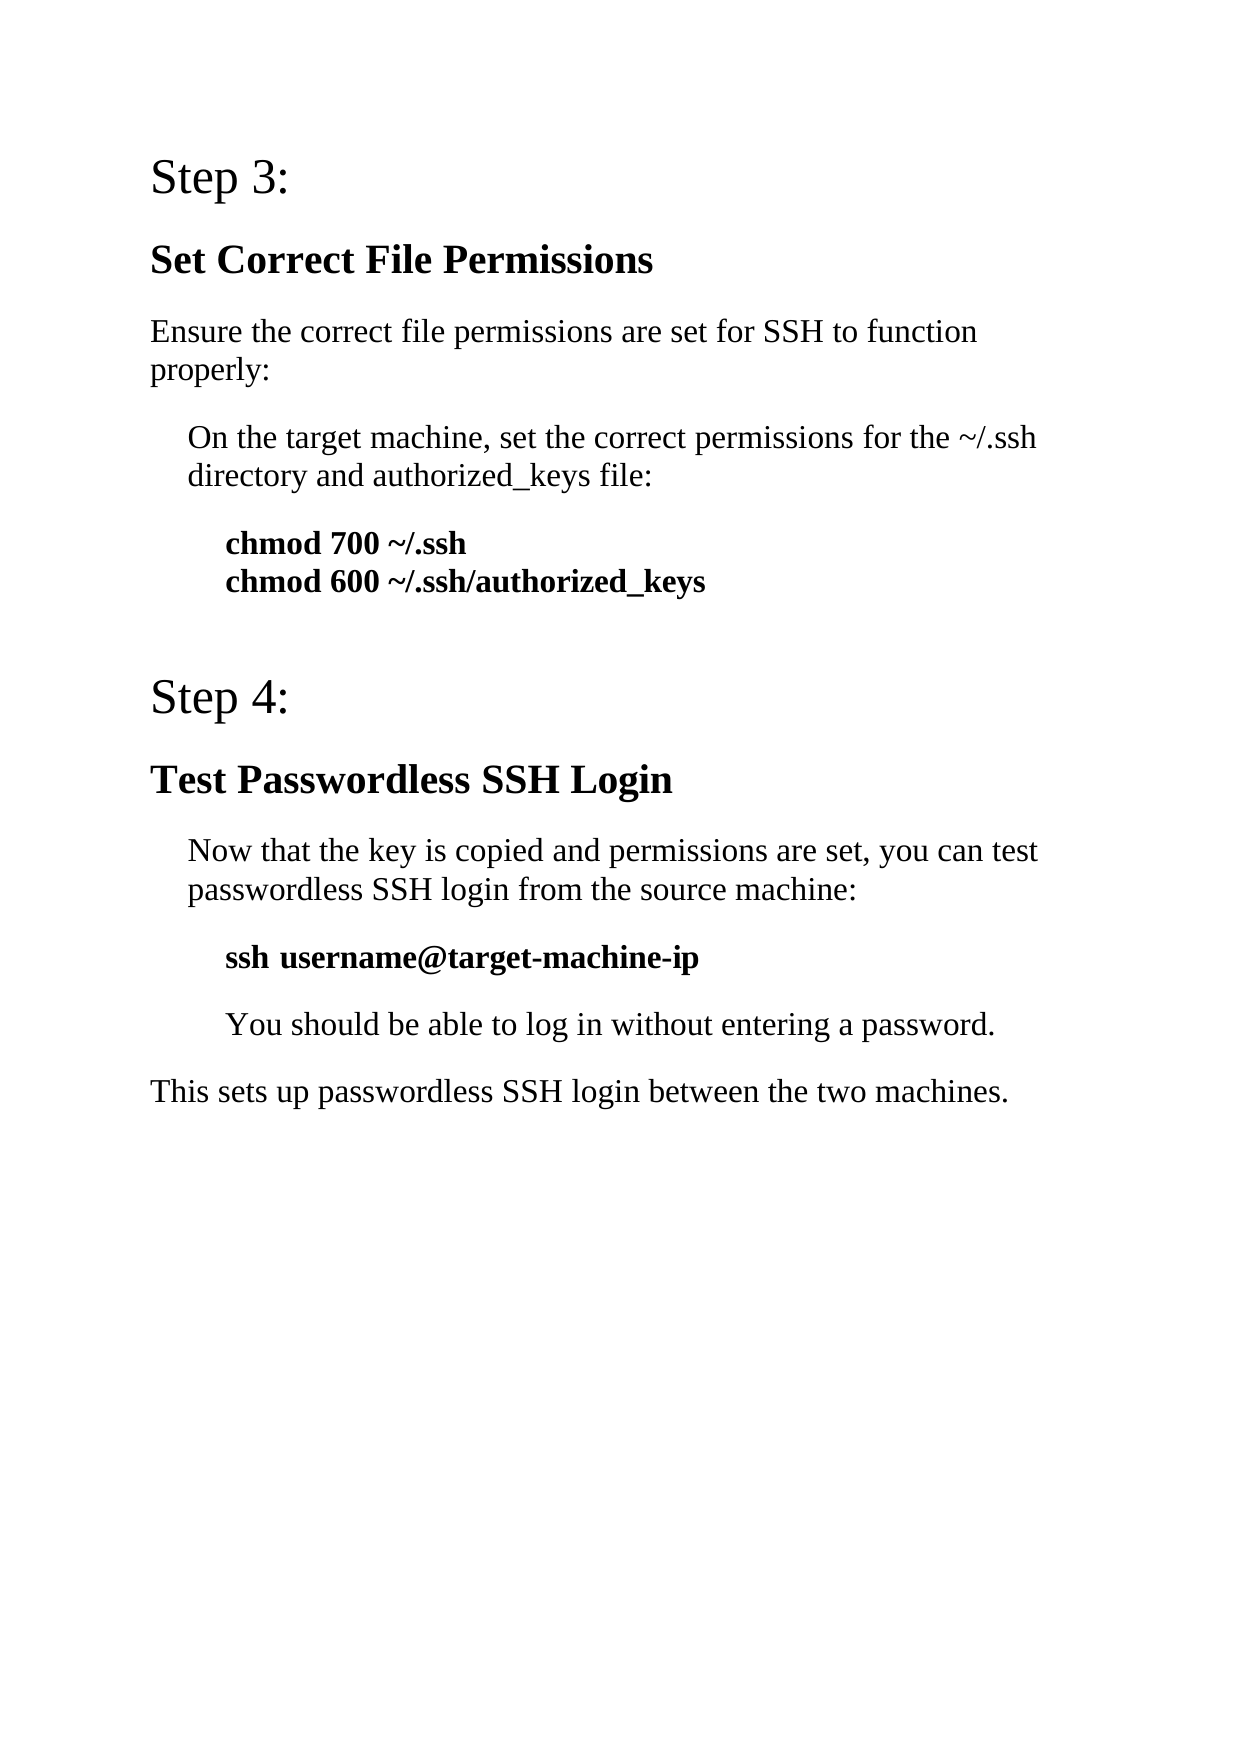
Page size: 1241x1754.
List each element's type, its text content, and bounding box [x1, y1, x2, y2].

subtitle Test Passwordless SSH Login [150, 754, 1093, 802]
text chmod 600 ~/.ssh/authorized_keys [225, 562, 1093, 600]
subtitle ssh username@target-machine-ip [225, 937, 1093, 976]
text On the target machine, set the correct permissions for the ~/.ssh directory and authorized_keys file: [187, 417, 1093, 494]
text You should be able to log in without entering a password. This sets up passwordless SSH login between the two machines. [150, 1004, 1053, 1110]
text Now that the key is copied and permissions are set, you can test passwordless SSH login from the source machine: [187, 831, 1093, 907]
subtitle Step 3: [150, 147, 1093, 204]
text Ensure the correct file permissions are set for SSH to function properly: [150, 311, 1053, 388]
subtitle Set Correct File Permissions [150, 235, 1093, 283]
subtitle Step 4: [150, 667, 1093, 724]
text chmod 700 ~/.ssh [225, 523, 1093, 561]
